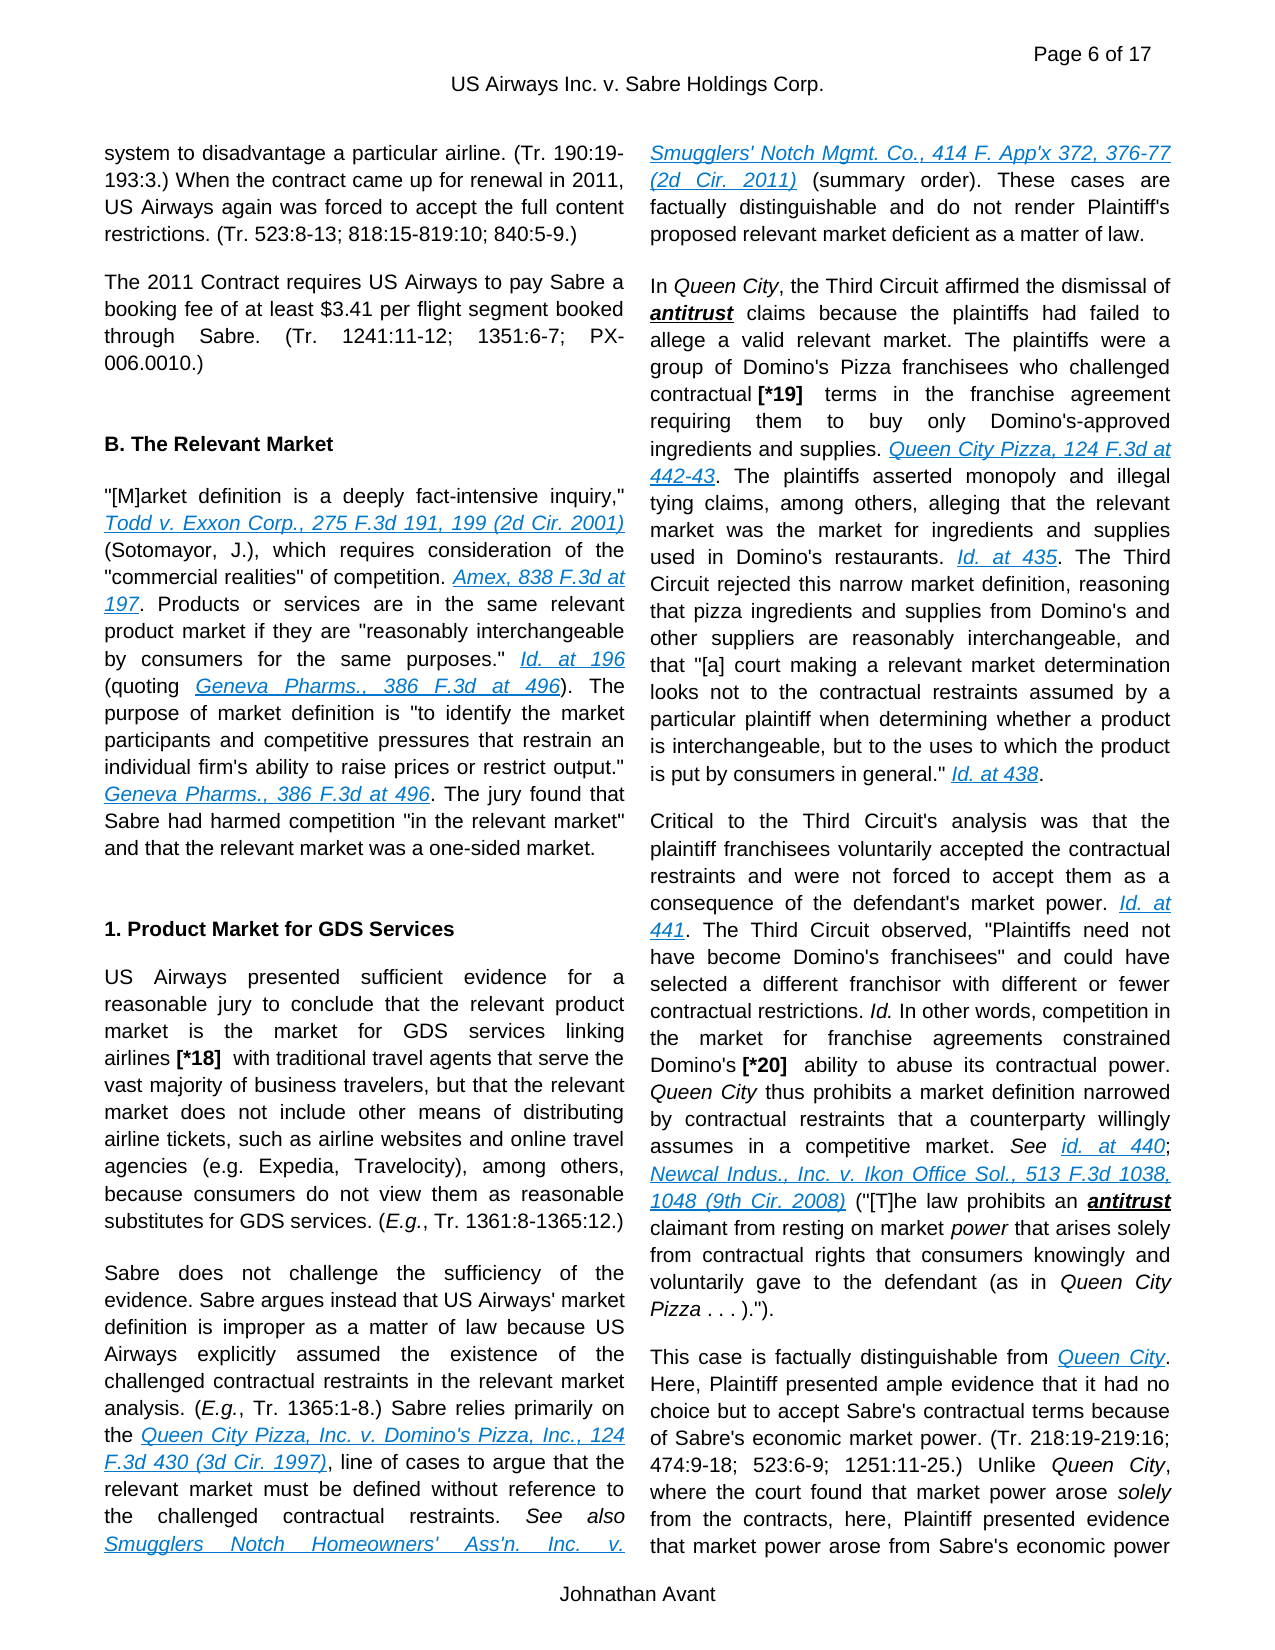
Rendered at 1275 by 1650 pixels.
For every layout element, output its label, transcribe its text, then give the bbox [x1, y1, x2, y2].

text B. The Relevant Market [104, 400, 625, 456]
text Critical to the Third Circuit's analysis was that the plaintiff franchisees voluntarily accepted the contractual restraints and were not forced to accept them as a consequence of the defendant's market power. Id. at 441. The Third Circuit observed, "Plaintiffs need not have become Domino's franchisees" and could have selected a different franchisor with different or fewer contractual restrictions. Id. In other words, competition in the market for franchise agreements constrained Domino's [*20] ability to abuse its contractual power. Queen City thus prohibits a market definition narrowed by contractual restraints that a counterparty willingly assumes in a competitive market. See id. at 440; Newcal Indus., Inc. v. Ikon Office Sol., 513 F.3d 1038, 1048 (9th Cir. 2008) ("[T]he law prohibits an antitrust claimant from resting on market power that arises solely from contractual rights that consumers knowingly and voluntarily gave to the defendant (as in Queen City Pizza . . . )."). [650, 806, 1171, 1182]
text "[M]arket definition is a deeply fact-intensive inquiry," Todd v. Exxon Corp., 275 F.3d 191, 199 (2d Cir. 2001) (Sotomayor, J.), which requires consideration of the "commercial realities" of competition. Amex, 838 F.3d at 197. Products or services are in the same relevant product market if they are "reasonably interchangeable by consumers for the same purposes." Id. at 196 (quoting Geneva Pharms., 386 F.3d at 496). The purpose of market definition is "to identify the market participants and competitive pressures that restrain an individual firm's ability to raise prices or restrict output." Geneva Pharms., 386 F.3d at 496. The jury found that Sabre had harmed competition "in the relevant market" and that the relevant market was a one-sided market. [104, 533, 625, 860]
text In Queen City, the Third Circuit affirmed the dismissal of antitrust claims because the plaintiffs had failed to allege a valid relevant market. The plaintiffs were a group of Domino's Pizza franchisees who challenged contractual [*19] terms in the franchise agreement requiring them to buy only Domino's-approved ingredients and supplies. Queen City Pizza, 124 F.3d at 442-43. The plaintiffs asserted monopoly and illegal tying claims, among others, alleging that the relevant market was the market for ingredients and supplies used in Domino's restaurants. Id. at 435. The Third Circuit rejected this narrow market definition, reasoning that pizza ingredients and supplies from Domino's and other suppliers are reasonably interchangeable, and that "[a] court making a relevant market determination looks not to the contractual restraints assumed by a particular plaintiff when determining whether a product is interchangeable, but to the uses to which the product is put by consumers in general." Id. at 438. [650, 271, 1171, 785]
text Critical to the Third Circuit's analysis was that the plaintiff franchisees voluntarily accepted the contractual restraints and were not forced to accept them as a consequence of the defendant's market power. Id. at 441. The Third Circuit observed, "Plaintiffs need not have become Domino's franchisees" and could have selected a different franchisor with different or fewer contractual restrictions. Id. In other words, competition in the market for franchise agreements constrained Domino's [*20] ability to abuse its contractual power. Queen City thus prohibits a market definition narrowed by contractual restraints that a counterparty willingly assumes in a competitive market. See id. at 440; Newcal Indus., Inc. v. Ikon Office Sol., 513 F.3d 1038, 1048 (9th Cir. 2008) ("[T]he law prohibits an antitrust claimant from resting on market power that arises solely from contractual rights that consumers knowingly and voluntarily gave to the defendant (as in Queen City Pizza . . . )."). [650, 1183, 1171, 1321]
text US Airways presented sufficient evidence for a reasonable jury to conclude that the relevant product market is the market for GDS services linking airlines [*18] with traditional travel agents that serve the vast majority of business travelers, but that the relevant market does not include other means of distributing airline tickets, such as airline websites and online travel agencies (e.g. Expedia, Travelocity), among others, because consumers do not view them as reasonable substitutes for GDS services. (E.g., Tr. 1361:8-1365:12.) [104, 962, 625, 1232]
text 1. Product Market for GDS Services [104, 885, 625, 941]
text Sabre does not challenge the sufficiency of the evidence. Sabre argues instead that US Airways' market definition is improper as a matter of law because US Airways explicitly assumed the existence of the challenged contractual restraints in the relevant market analysis. (E.g., Tr. 1365:1-8.) Sabre relies primarily on the Queen City Pizza, Inc. v. Domino's Pizza, Inc., 124 F.3d 430 (3d Cir. 1997), line of cases to argue that the relevant market must be defined without reference to the challenged contractual restraints. See also Smugglers Notch Homeowners' Ass'n. Inc. v. Smugglers' Notch Mgmt. Co., 414 F. App'x 372, 376-77 (2d Cir. 2011) (summary order). These cases are factually distinguishable and do not render Plaintiff's proposed relevant market deficient as a matter of law. [104, 1257, 625, 1552]
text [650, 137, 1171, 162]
text The 2011 Contract requires US Airways to pay Sabre a booking fee of at least $3.41 per flight segment booked through Sabre. (Tr. 1241:11-12; 1351:6-7; PX-006.0010.) [104, 267, 625, 375]
